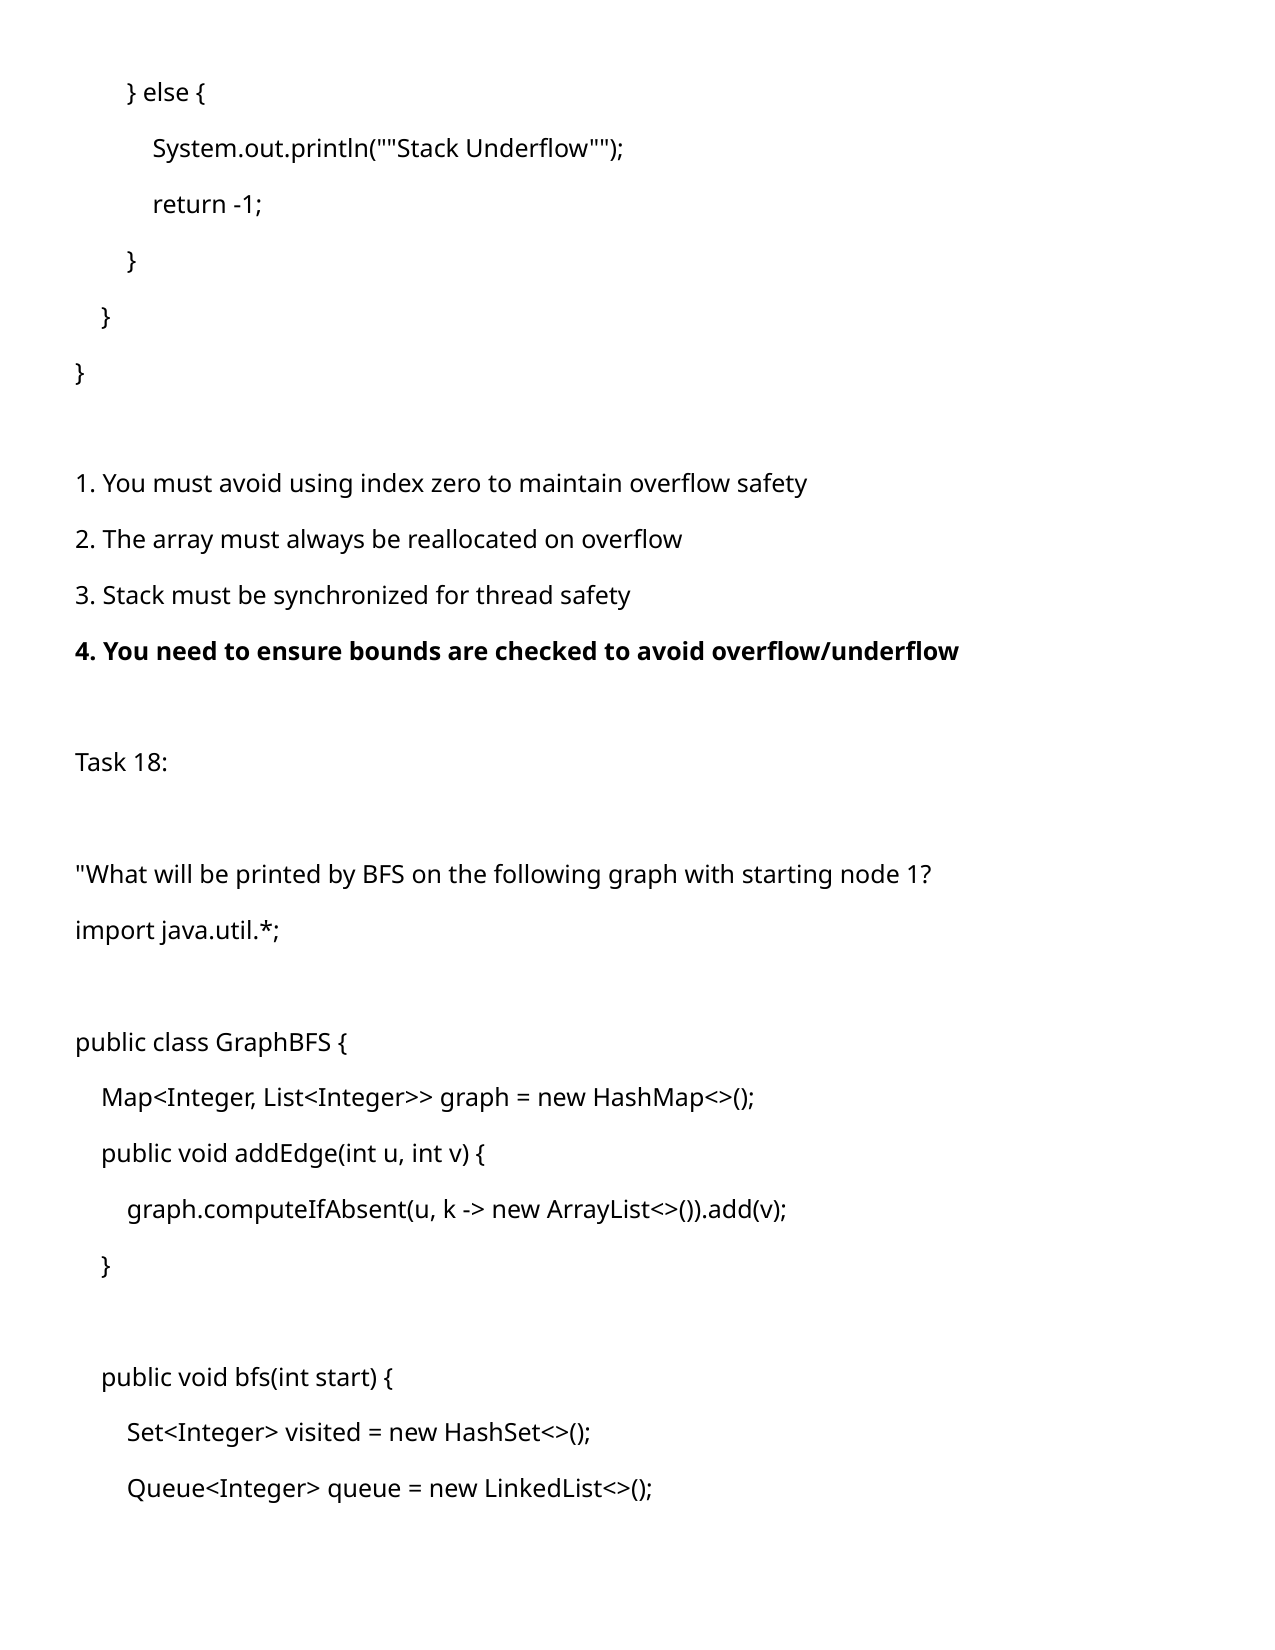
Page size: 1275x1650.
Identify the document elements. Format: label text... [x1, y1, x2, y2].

text 4. You need to ensure bounds are checked to avoid overflow/underflow [75, 633, 1200, 667]
text } [75, 242, 1200, 277]
text 1. You must avoid using index zero to maintain overflow safety [75, 466, 1200, 500]
text System.out.println(""Stack Underflow""); [75, 131, 1200, 165]
text import java.util.*; [75, 912, 1200, 947]
text return -1; [75, 187, 1200, 221]
text Set<Integer> visited = new HashSet<>(); [75, 1415, 1200, 1449]
text public void addEdge(int u, int v) { [75, 1136, 1200, 1170]
text } [75, 1247, 1200, 1282]
text graph.computeIfAbsent(u, k -> new ArrayList<>()).add(v); [75, 1192, 1200, 1226]
text 2. The array must always be reallocated on overflow [75, 522, 1200, 556]
text Task 18: [75, 745, 1200, 779]
text 3. Stack must be synchronized for thread safety [75, 577, 1200, 612]
text } [75, 298, 1200, 332]
text } else { [75, 75, 1200, 109]
text "What will be printed by BFS on the following graph with starting node 1? [75, 857, 1200, 891]
text public class GraphBFS { [75, 1024, 1200, 1058]
text Map<Integer, List<Integer>> graph = new HashMap<>(); [75, 1080, 1200, 1114]
text public void bfs(int start) { [75, 1359, 1200, 1393]
text } [75, 354, 1200, 388]
text Queue<Integer> queue = new LinkedList<>(); [75, 1471, 1200, 1505]
